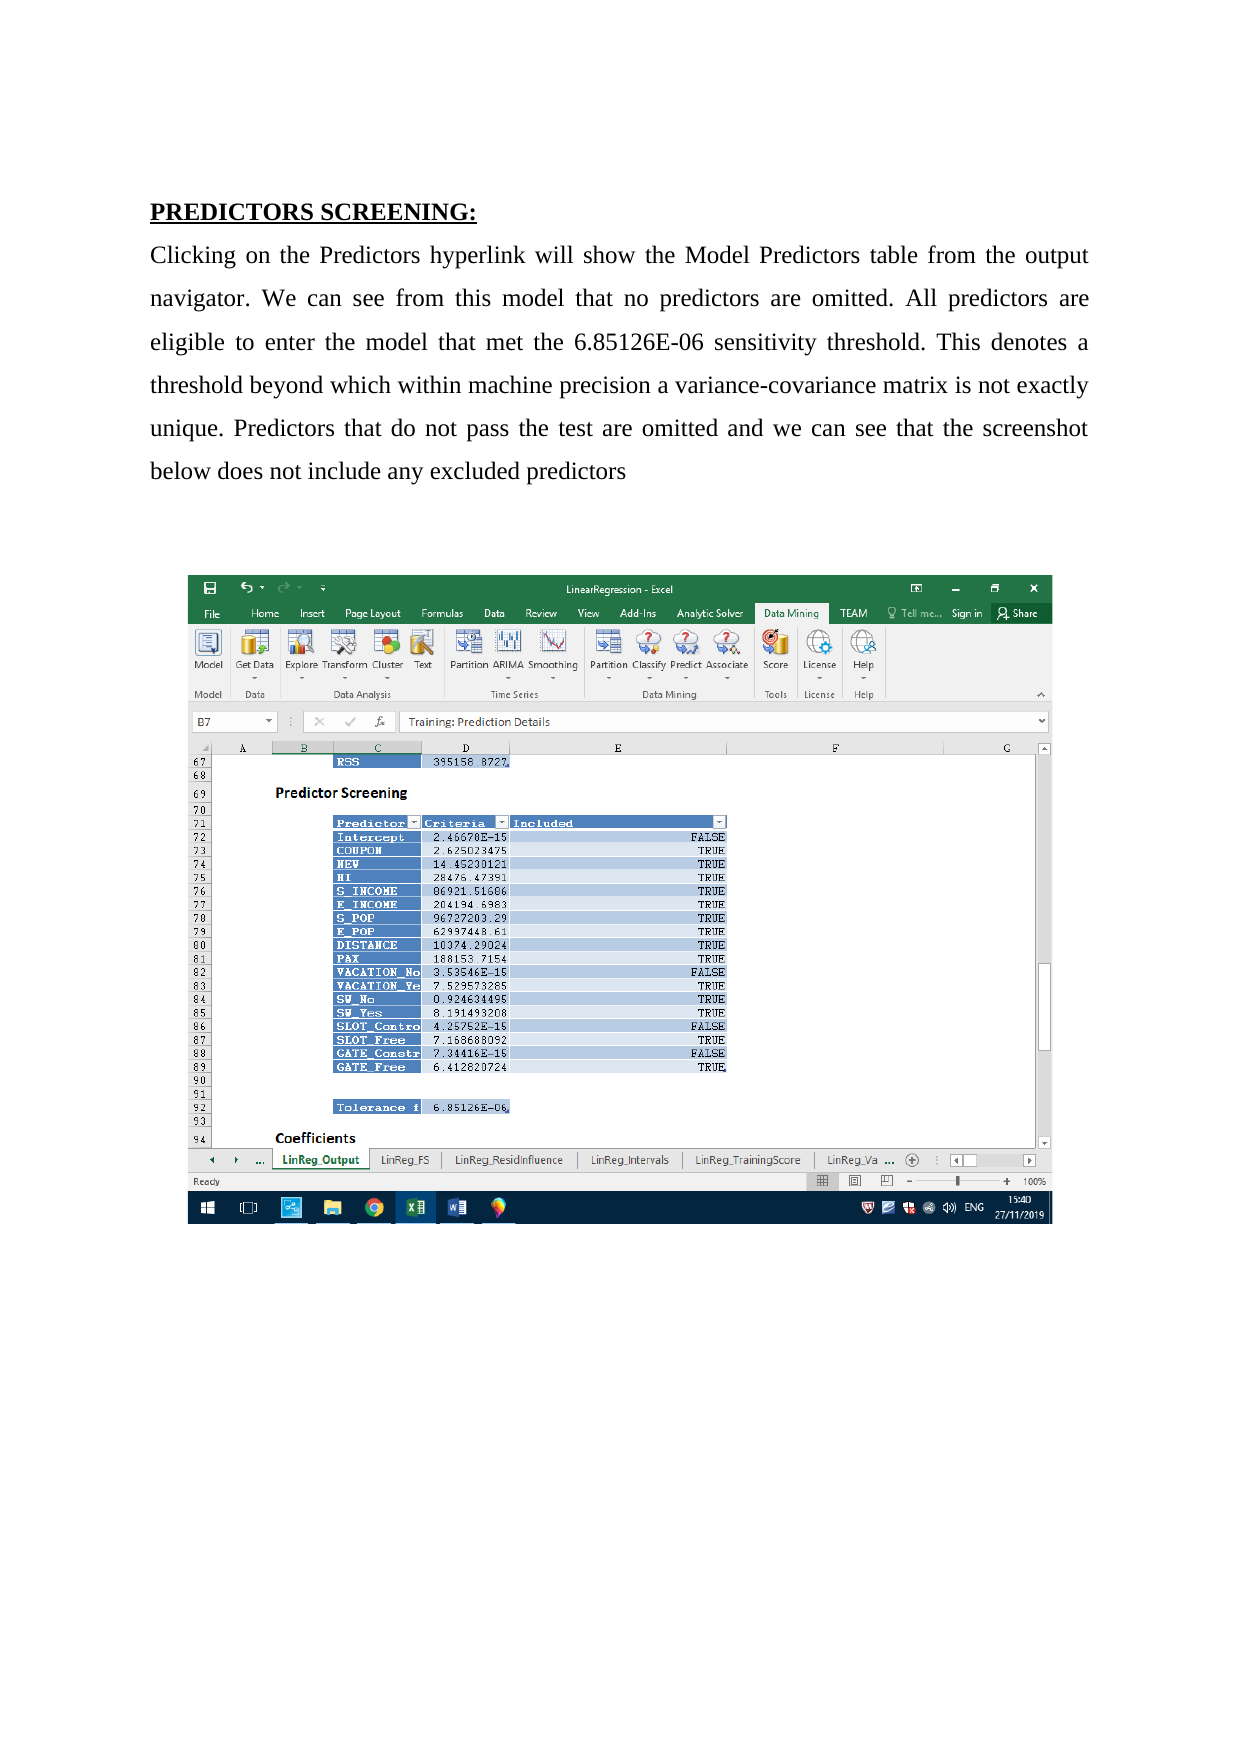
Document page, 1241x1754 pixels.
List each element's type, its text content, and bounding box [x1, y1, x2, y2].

subtitle PREDICTORS SCREENING: [150, 197, 1090, 226]
text Clicking on the Predictors hyperlink will show the Model Predictors table from the output navigator. We can see from this model that no predictors are omitted. All predictors are eligible to enter the model that met the 6.85126E-06 sensitivity threshold. This denotes a threshold beyond which within machine precision a variance-covariance matrix is not exactly unique. Predictors that do not pass the test are omitted and we can see that the screenshot below does not include any excluded predictors [150, 240, 1090, 485]
picture [187, 575, 1053, 1224]
